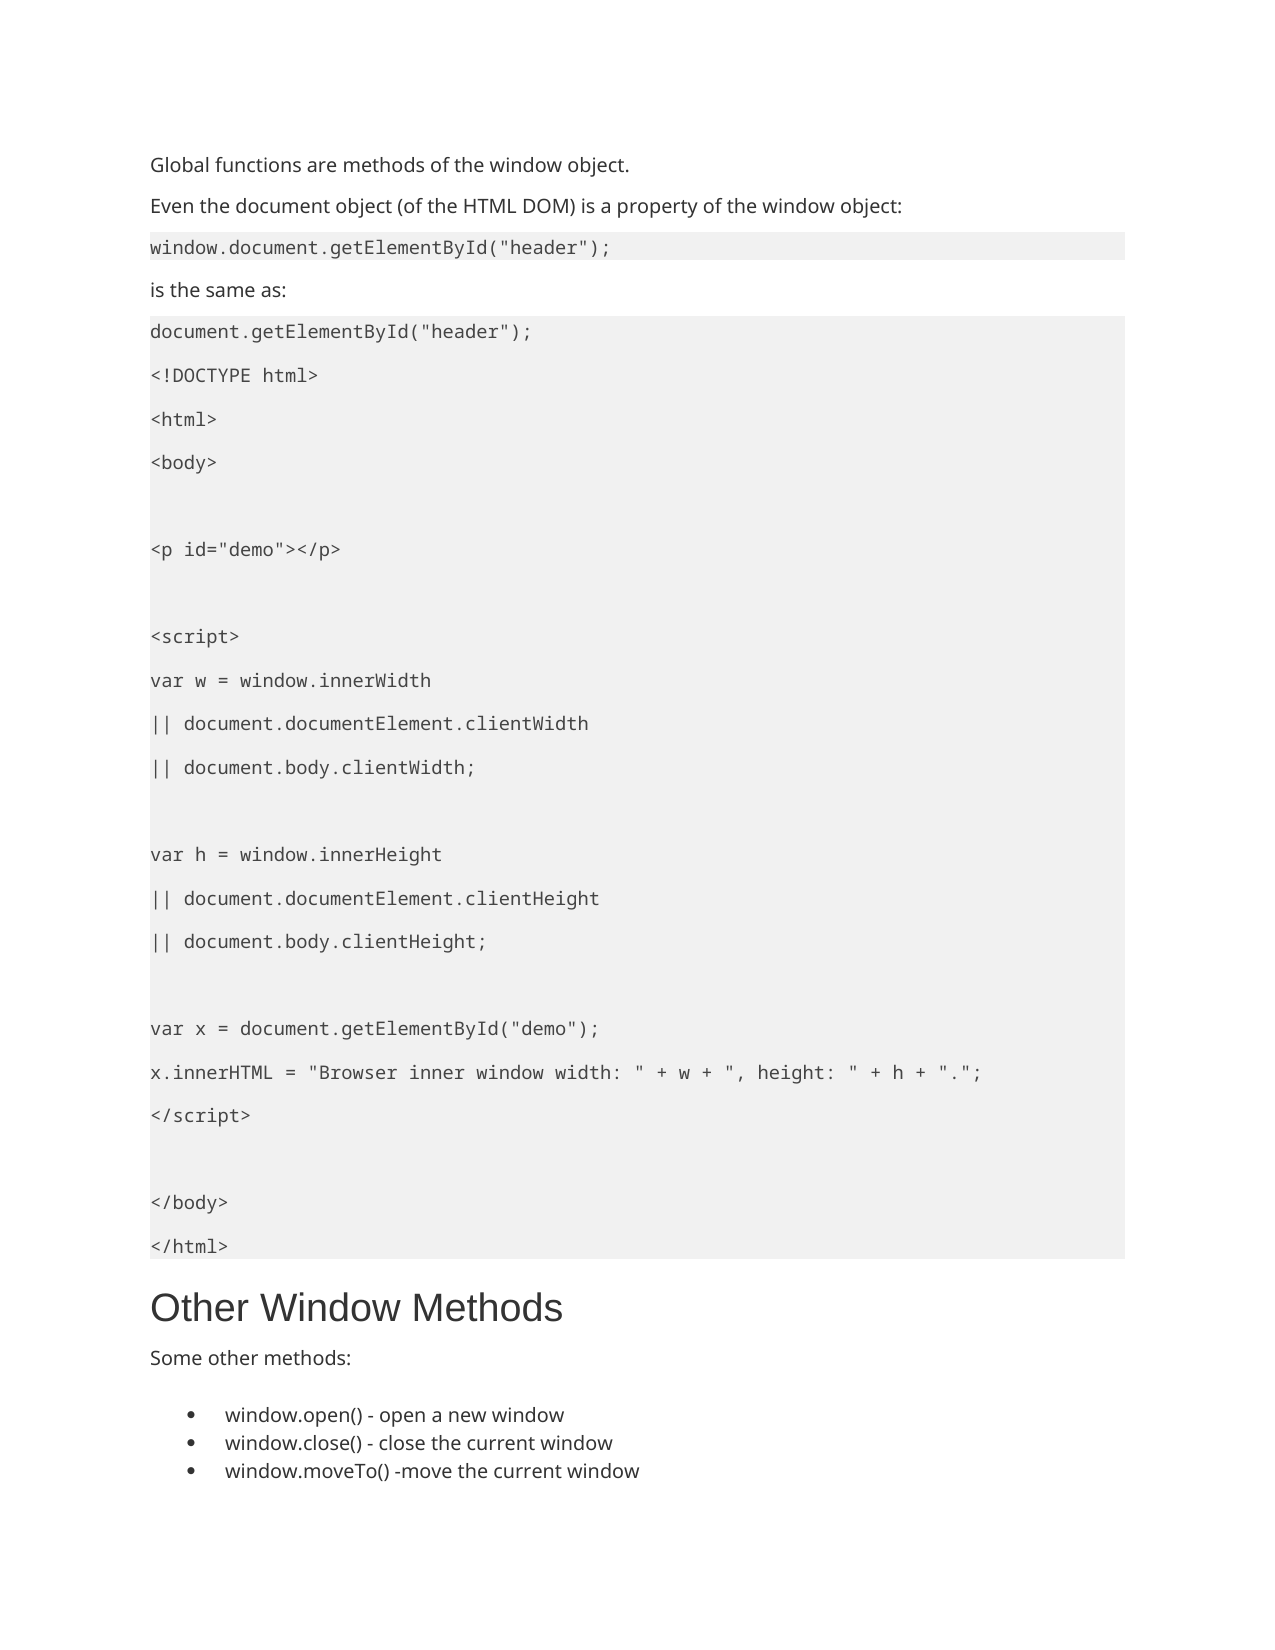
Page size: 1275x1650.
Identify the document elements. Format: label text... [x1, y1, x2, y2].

text document.getElementById("header"); [150, 316, 1125, 344]
text </html> [150, 1231, 1125, 1259]
text x.innerHTML = "Browser inner window width: " + w + ", height: " + h + "."; [150, 1057, 1125, 1084]
text var h = window.innerHeight [150, 839, 1125, 867]
text Global functions are methods of the window object. [150, 150, 1125, 178]
text var w = window.innerWidth [150, 665, 1125, 693]
list window.open() - open a new window [187, 1400, 1125, 1428]
list window.moveTo() -move the current window [187, 1456, 1125, 1484]
list window.close() - close the current window [187, 1428, 1125, 1456]
text is the same as: [150, 275, 1125, 303]
text window.document.getElementById("header"); [150, 232, 1125, 260]
text || document.documentElement.clientWidth [150, 708, 1125, 736]
text || document.body.clientWidth; [150, 752, 1125, 780]
text <!DOCTYPE html> [150, 360, 1125, 388]
text <script> [150, 621, 1125, 649]
text </script> [150, 1100, 1125, 1128]
text || document.documentElement.clientHeight [150, 882, 1125, 910]
text var x = document.getElementById("demo"); [150, 1013, 1125, 1041]
text <body> [150, 447, 1125, 475]
text Even the document object (of the HTML DOM) is a property of the window object: [150, 191, 1125, 219]
text </body> [150, 1187, 1125, 1215]
text <p id="demo"></p> [150, 534, 1125, 562]
text || document.body.clientHeight; [150, 926, 1125, 954]
text Other Window Methods [150, 1285, 1125, 1330]
text Some other methods: [150, 1343, 1125, 1371]
text <html> [150, 403, 1125, 431]
